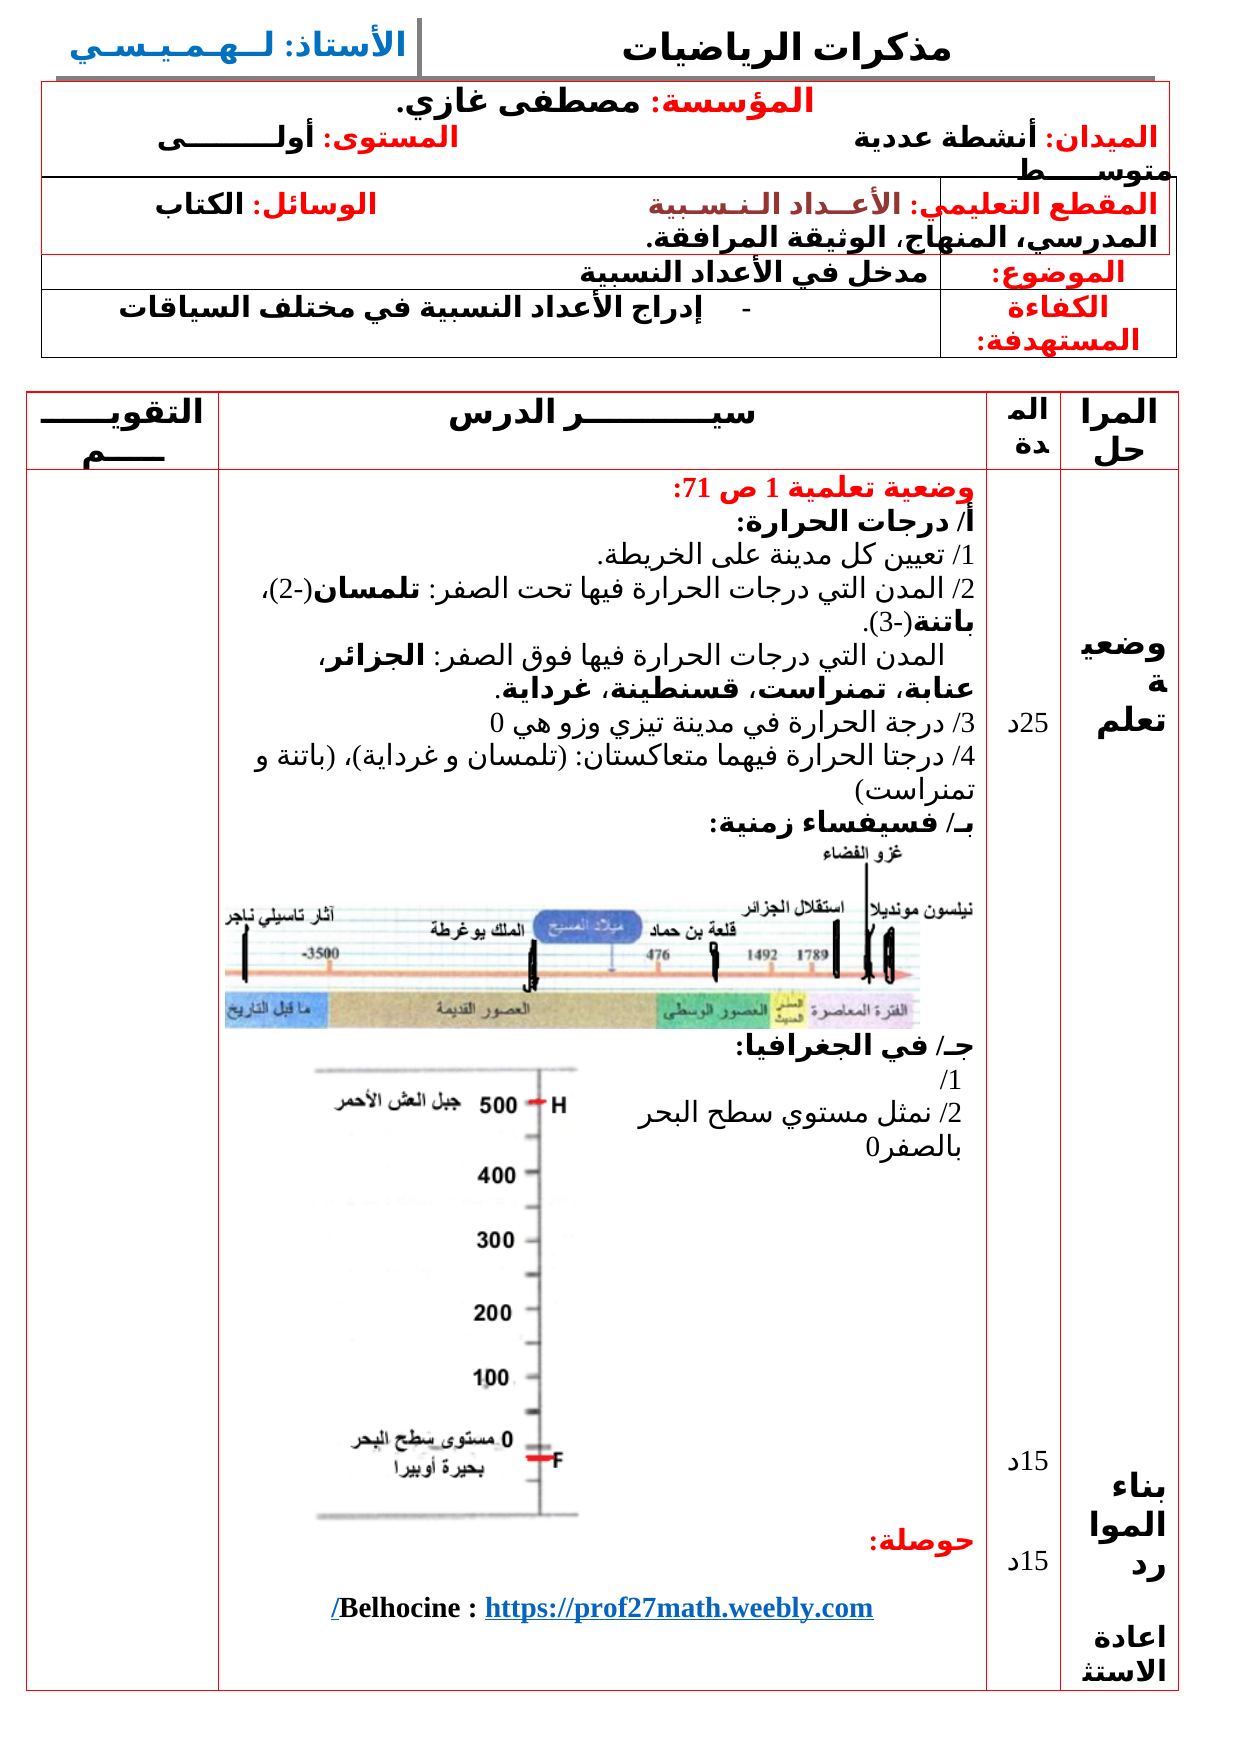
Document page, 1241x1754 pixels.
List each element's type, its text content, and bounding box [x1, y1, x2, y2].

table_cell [1061, 470, 1178, 1690]
table_cell إدراج الأعداد النسبية في مختلف السياقات [42, 290, 940, 357]
picture [225, 839, 975, 1029]
table_header مدخل في الأعداد النسبية [42, 255, 940, 289]
table_cell الكفاءة المستهدفة: [941, 290, 1176, 357]
table_cell 25د 15د 15د [987, 470, 1060, 1690]
table_header المراحل [1061, 393, 1178, 469]
table_header التقويـــــــــــم [27, 393, 218, 469]
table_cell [219, 470, 986, 1690]
table_header الموضوع: [941, 178, 1176, 289]
table_cell [27, 470, 218, 1690]
picture [308, 1061, 591, 1523]
table_header المدة [987, 393, 1060, 469]
table_header سيـــــــــــر الدرس [219, 393, 986, 469]
table_header مدخل في الأعداد النسبية [42, 178, 940, 254]
